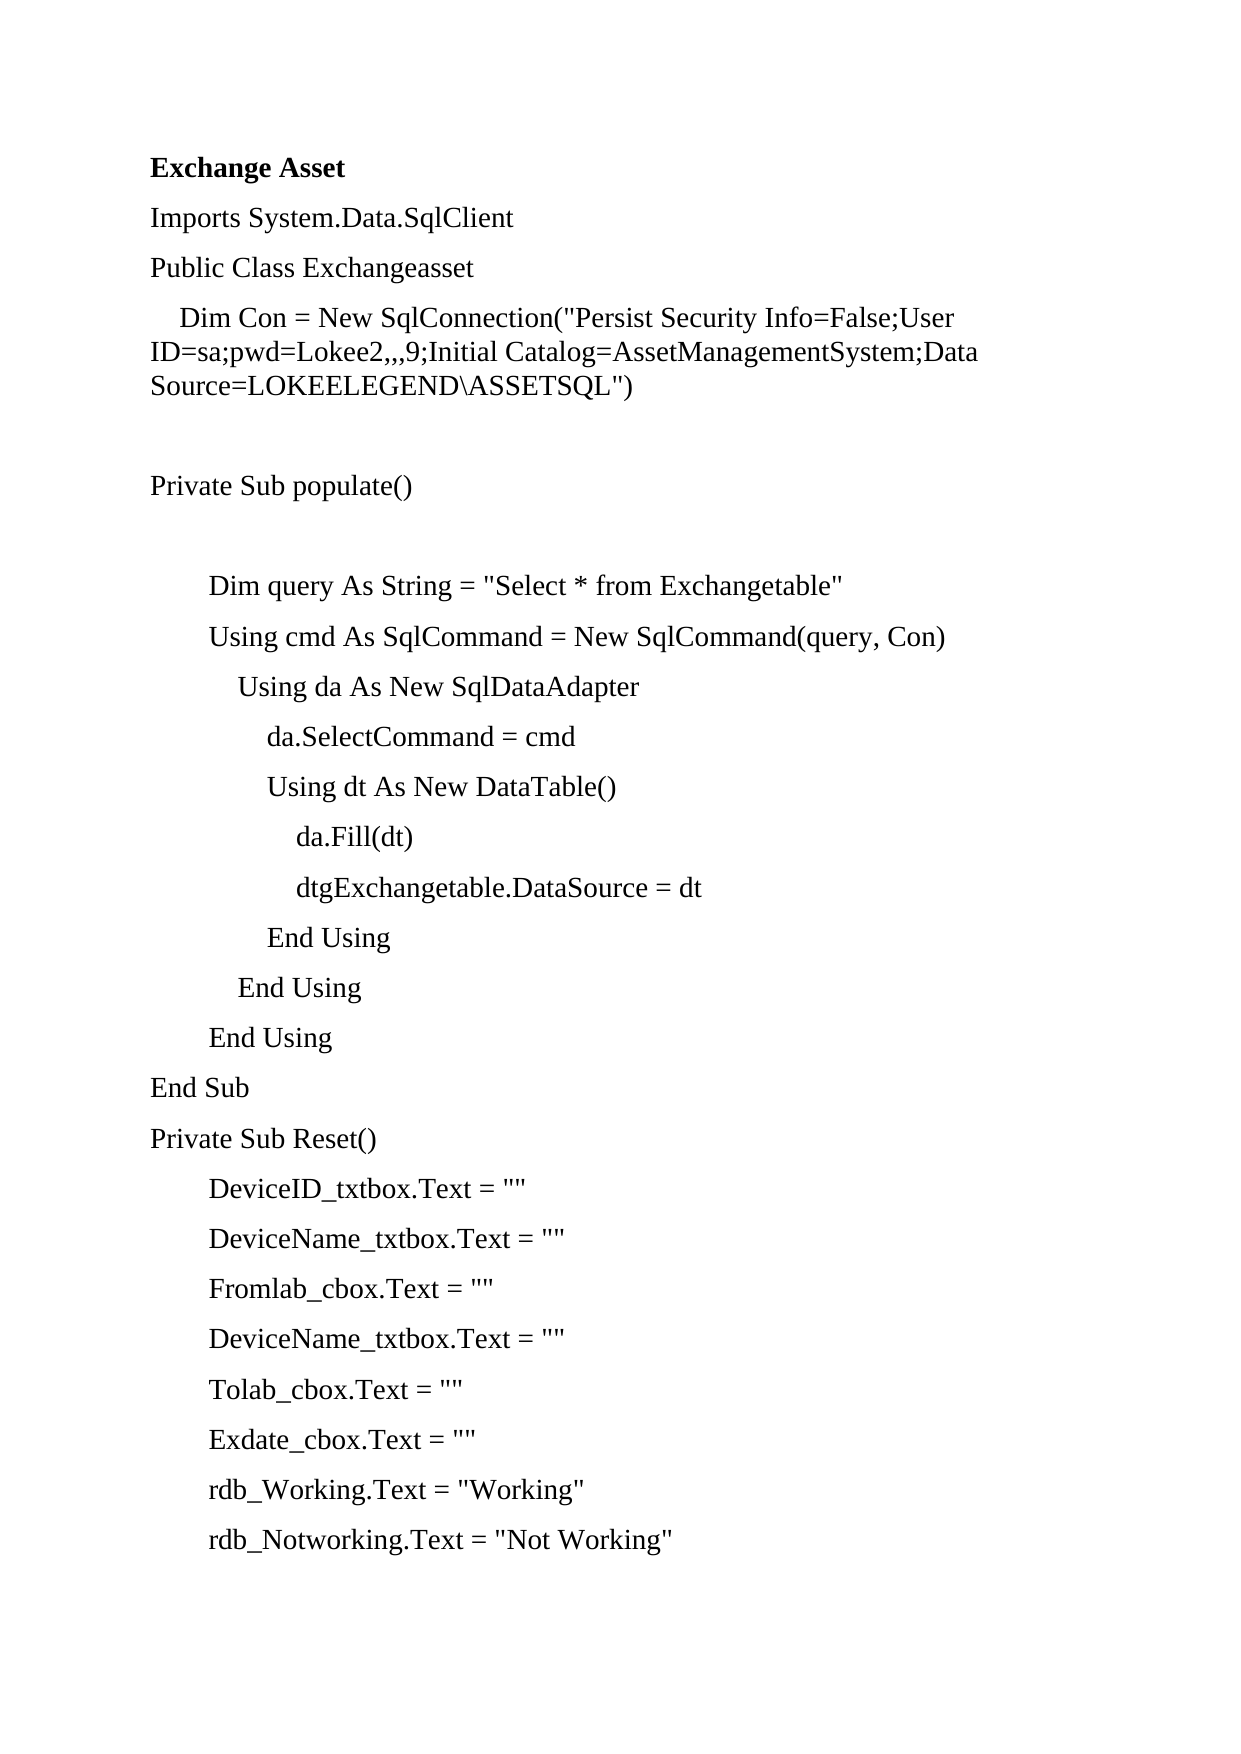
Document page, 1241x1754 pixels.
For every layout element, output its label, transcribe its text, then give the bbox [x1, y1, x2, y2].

text Tolab_cbox.Text = "" [150, 1372, 1090, 1405]
text Private Sub populate() [150, 468, 1090, 502]
text rdb_Working.Text = "Working" [150, 1472, 1090, 1506]
text Using dt As New DataTable() [150, 769, 1090, 803]
text Imports System.Data.SqlClient [150, 200, 1090, 234]
text End Using [150, 920, 1090, 953]
text End Using [150, 1020, 1090, 1054]
text dtgExchangetable.DataSource = dt [150, 870, 1090, 903]
text DeviceID_txtbox.Text = "" [150, 1171, 1090, 1204]
text DeviceName_txtbox.Text = "" [150, 1322, 1090, 1355]
text Private Sub Reset() [150, 1121, 1090, 1154]
text End Using [150, 970, 1090, 1004]
text Public Class Exchangeasset [150, 250, 1090, 284]
text End Sub [150, 1071, 1090, 1104]
text da.Fill(dt) [150, 819, 1090, 853]
text Using cmd As SqlCommand = New SqlCommand(query, Con) [150, 619, 1090, 652]
text Dim Con = New SqlConnection("Persist Security Info=False;User ID=sa;pwd=Lokee2,,,9;Initial Catalog=AssetManagementSystem;Data Source=LOKEELEGEND\ASSETSQL") [150, 301, 1090, 401]
text Exdate_cbox.Text = "" [150, 1422, 1090, 1456]
text da.SelectCommand = cmd [150, 719, 1090, 753]
text Exchange Asset [150, 150, 1090, 183]
text Fromlab_cbox.Text = "" [150, 1271, 1090, 1305]
text DeviceName_txtbox.Text = "" [150, 1221, 1090, 1255]
text Dim query As String = "Select * from Exchangetable" [150, 568, 1090, 602]
text Using da As New SqlDataAdapter [150, 669, 1090, 702]
text rdb_Notworking.Text = "Not Working" [150, 1522, 1090, 1556]
